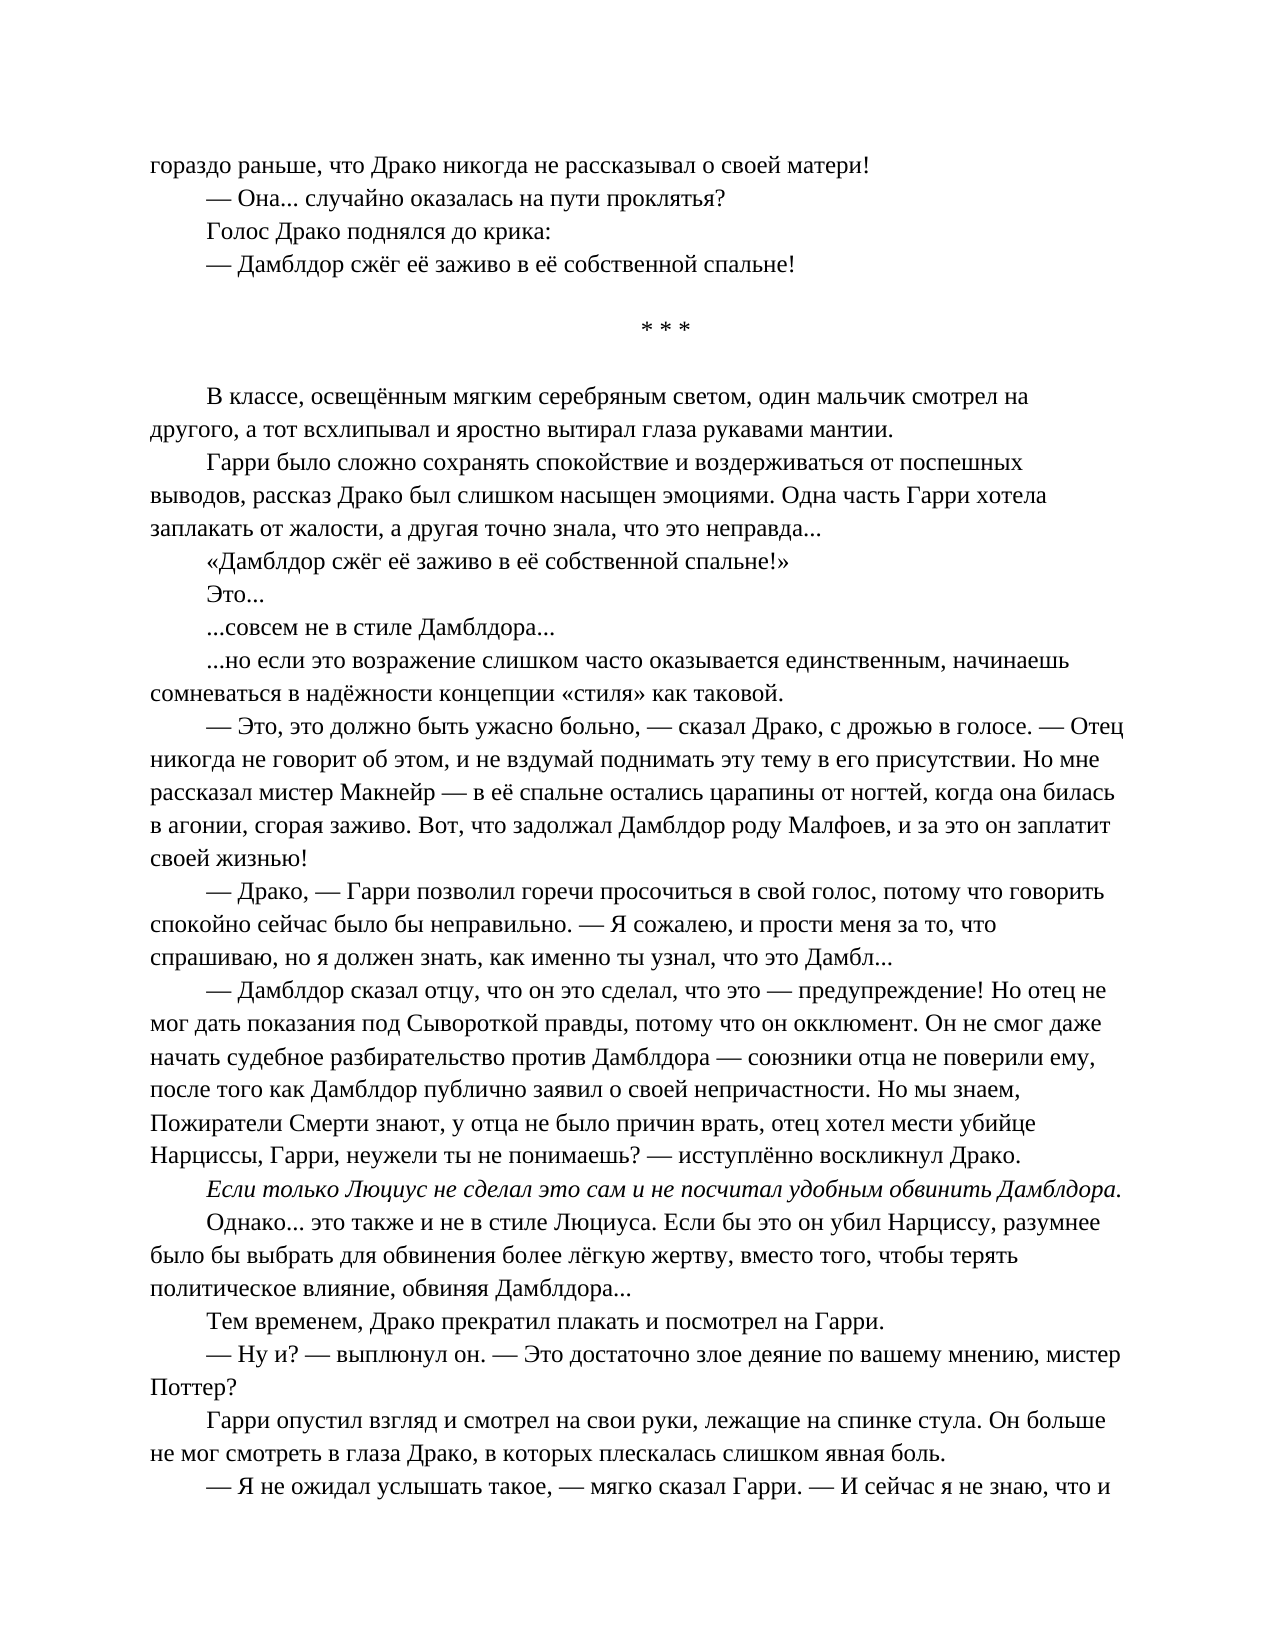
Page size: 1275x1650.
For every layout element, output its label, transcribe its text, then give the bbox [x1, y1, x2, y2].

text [150, 150, 1125, 179]
text — Дамблдор сжёг её заживо в её собственной спальне! [150, 249, 1125, 278]
text ...совсем не в стиле Дамблдора... [150, 612, 1125, 641]
text Однако... это также и не в стиле Люциуса. Если бы это он убил Нарциссу, разумнее было бы выбрать для обвинения более лёгкую жертву, вместо того, чтобы терять политическое влияние, обвиняя Дамблдора... [150, 1207, 1125, 1301]
text — Это, это должно быть ужасно больно, — сказал Драко, с дрожью в голосе. — Отец никогда не говорит об этом, и не вздумай поднимать эту тему в его присутствии. Но мне рассказал мистер Макнейр — в её спальне остались царапины от ногтей, когда она билась в агонии, сгорая заживо. Вот, что задолжал Дамблдор роду Малфоев, и за это он заплатит своей жизнью! [150, 711, 1125, 872]
text «Дамблдор сжёг её заживо в её собственной спальне!» [150, 546, 1125, 575]
text * * * [150, 315, 1125, 344]
text Гарри опустил взгляд и смотрел на свои руки, лежащие на спинке стула. Он больше не мог смотреть в глаза Драко, в которых плескалась слишком явная боль. [150, 1405, 1125, 1467]
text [150, 1471, 1125, 1499]
text Тем временем, Драко прекратил плакать и посмотрел на Гарри. [150, 1306, 1125, 1334]
text Это... [150, 579, 1125, 608]
text В классе, освещённым мягким серебряным светом, один мальчик смотрел на другого, а тот всхлипывал и яростно вытирал глаза рукавами мантии. [150, 381, 1125, 443]
text — Она... случайно оказалась на пути проклятья? [150, 183, 1125, 212]
text ...но если это возражение слишком часто оказывается единственным, начинаешь сомневаться в надёжности концепции «стиля» как таковой. [150, 645, 1125, 707]
text — Драко, — Гарри позволил горечи просочиться в свой голос, потому что говорить спокойно сейчас было бы неправильно. — Я сожалею, и прости меня за то, что спрашиваю, но я должен знать, как именно ты узнал, что это Дамбл... [150, 876, 1125, 971]
text Если только Люциус не сделал это сам и не посчитал удобным обвинить Дамблдора. [150, 1174, 1125, 1202]
text Гарри было сложно сохранять спокойствие и воздерживаться от поспешных выводов, рассказ Драко был слишком насыщен эмоциями. Одна часть Гарри хотела заплакать от жалости, а другая точно знала, что это неправда... [150, 447, 1125, 542]
text — Ну и? — выплюнул он. — Это достаточно злое деяние по вашему мнению, мистер Поттер? [150, 1339, 1125, 1401]
text — Дамблдор сказал отцу, что он это сделал, что это — предупреждение! Но отец не мог дать показания под Сывороткой правды, потому что он окклюмент. Он не смог даже начать судебное разбирательство против Дамблдора — союзники отца не поверили ему, после того как Дамблдор публично заявил о своей непричастности. Но мы знаем, Пожиратели Смерти знают, у отца не было причин врать, отец хотел мести убийце Нарциссы, Гарри, неужели ты не понимаешь? — исступлённо воскликнул Драко. [150, 976, 1125, 1169]
text Голос Драко поднялся до крика: [150, 216, 1125, 245]
